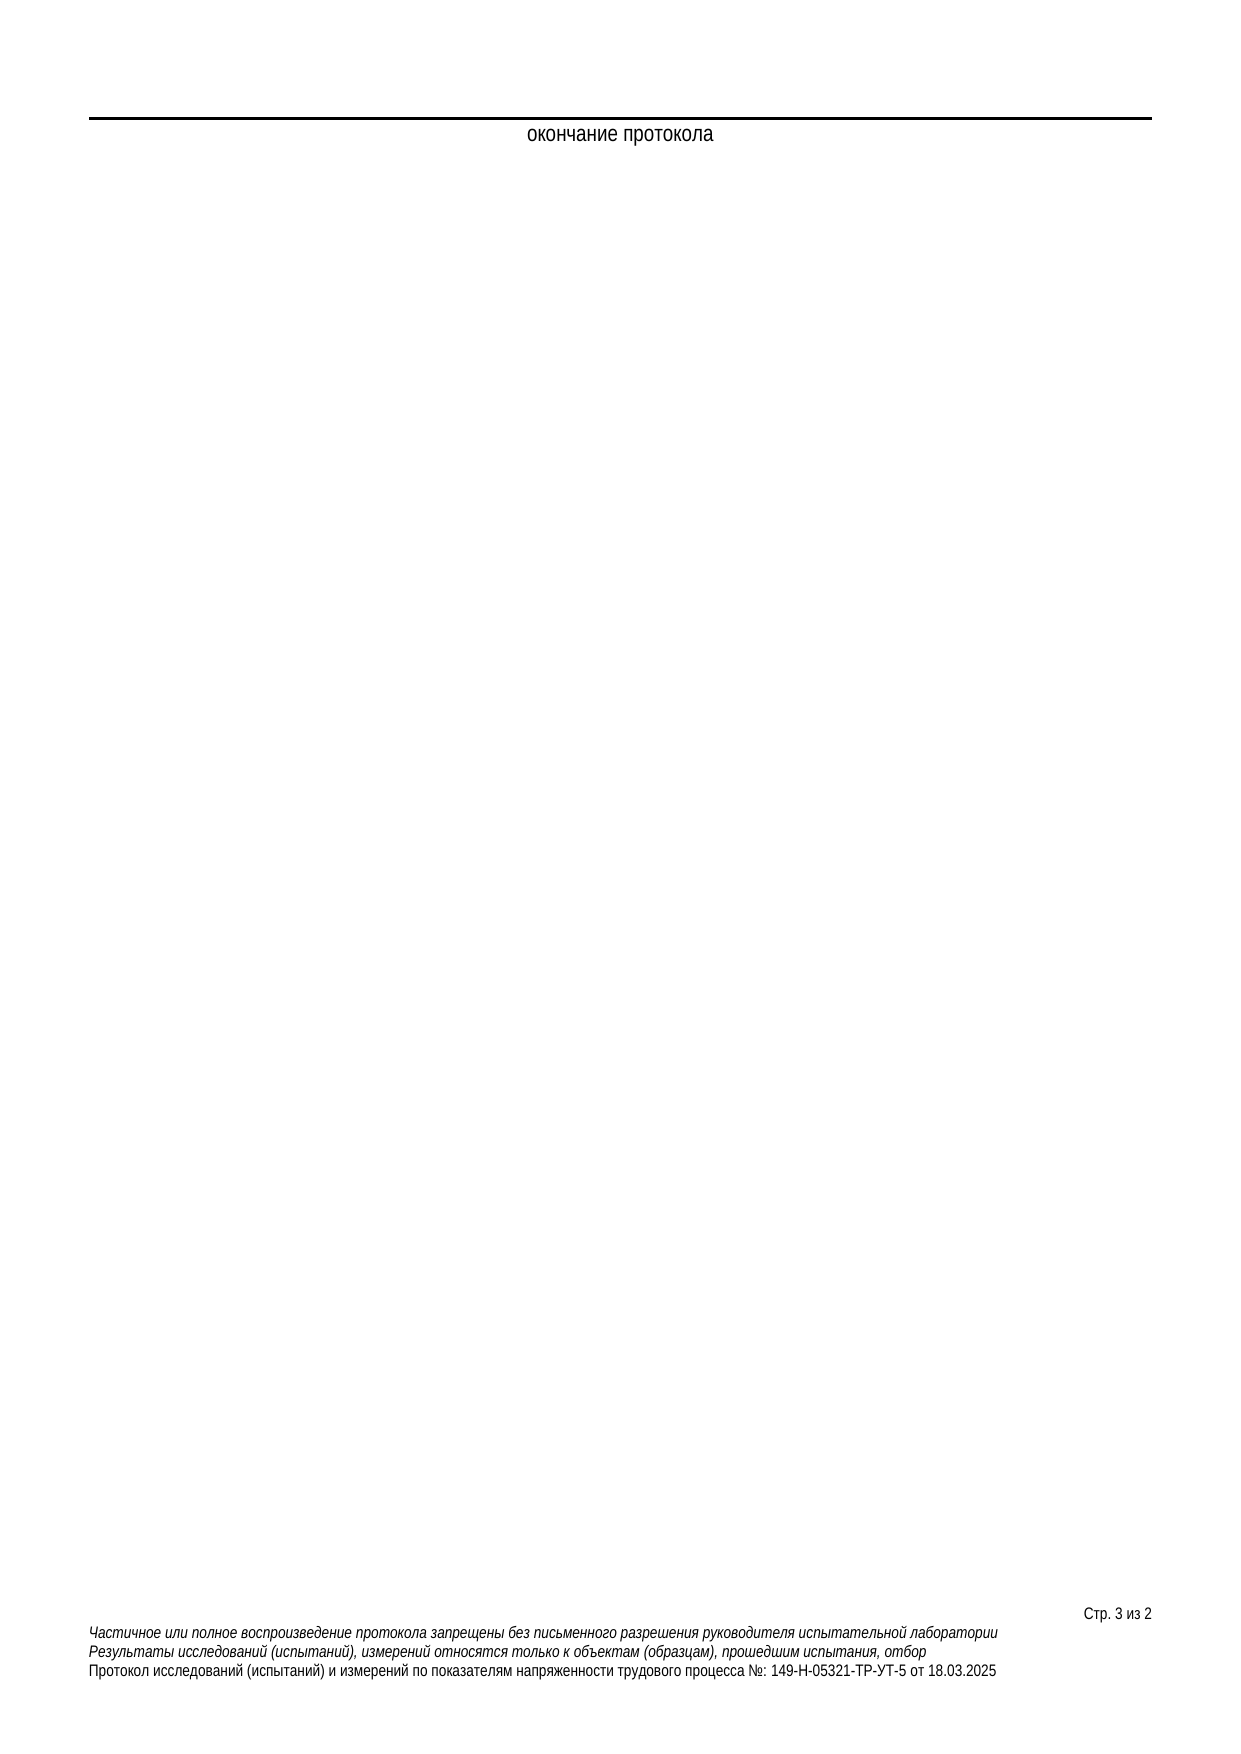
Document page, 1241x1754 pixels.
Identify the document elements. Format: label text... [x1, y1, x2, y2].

text окончание протокола [89, 120, 1152, 147]
